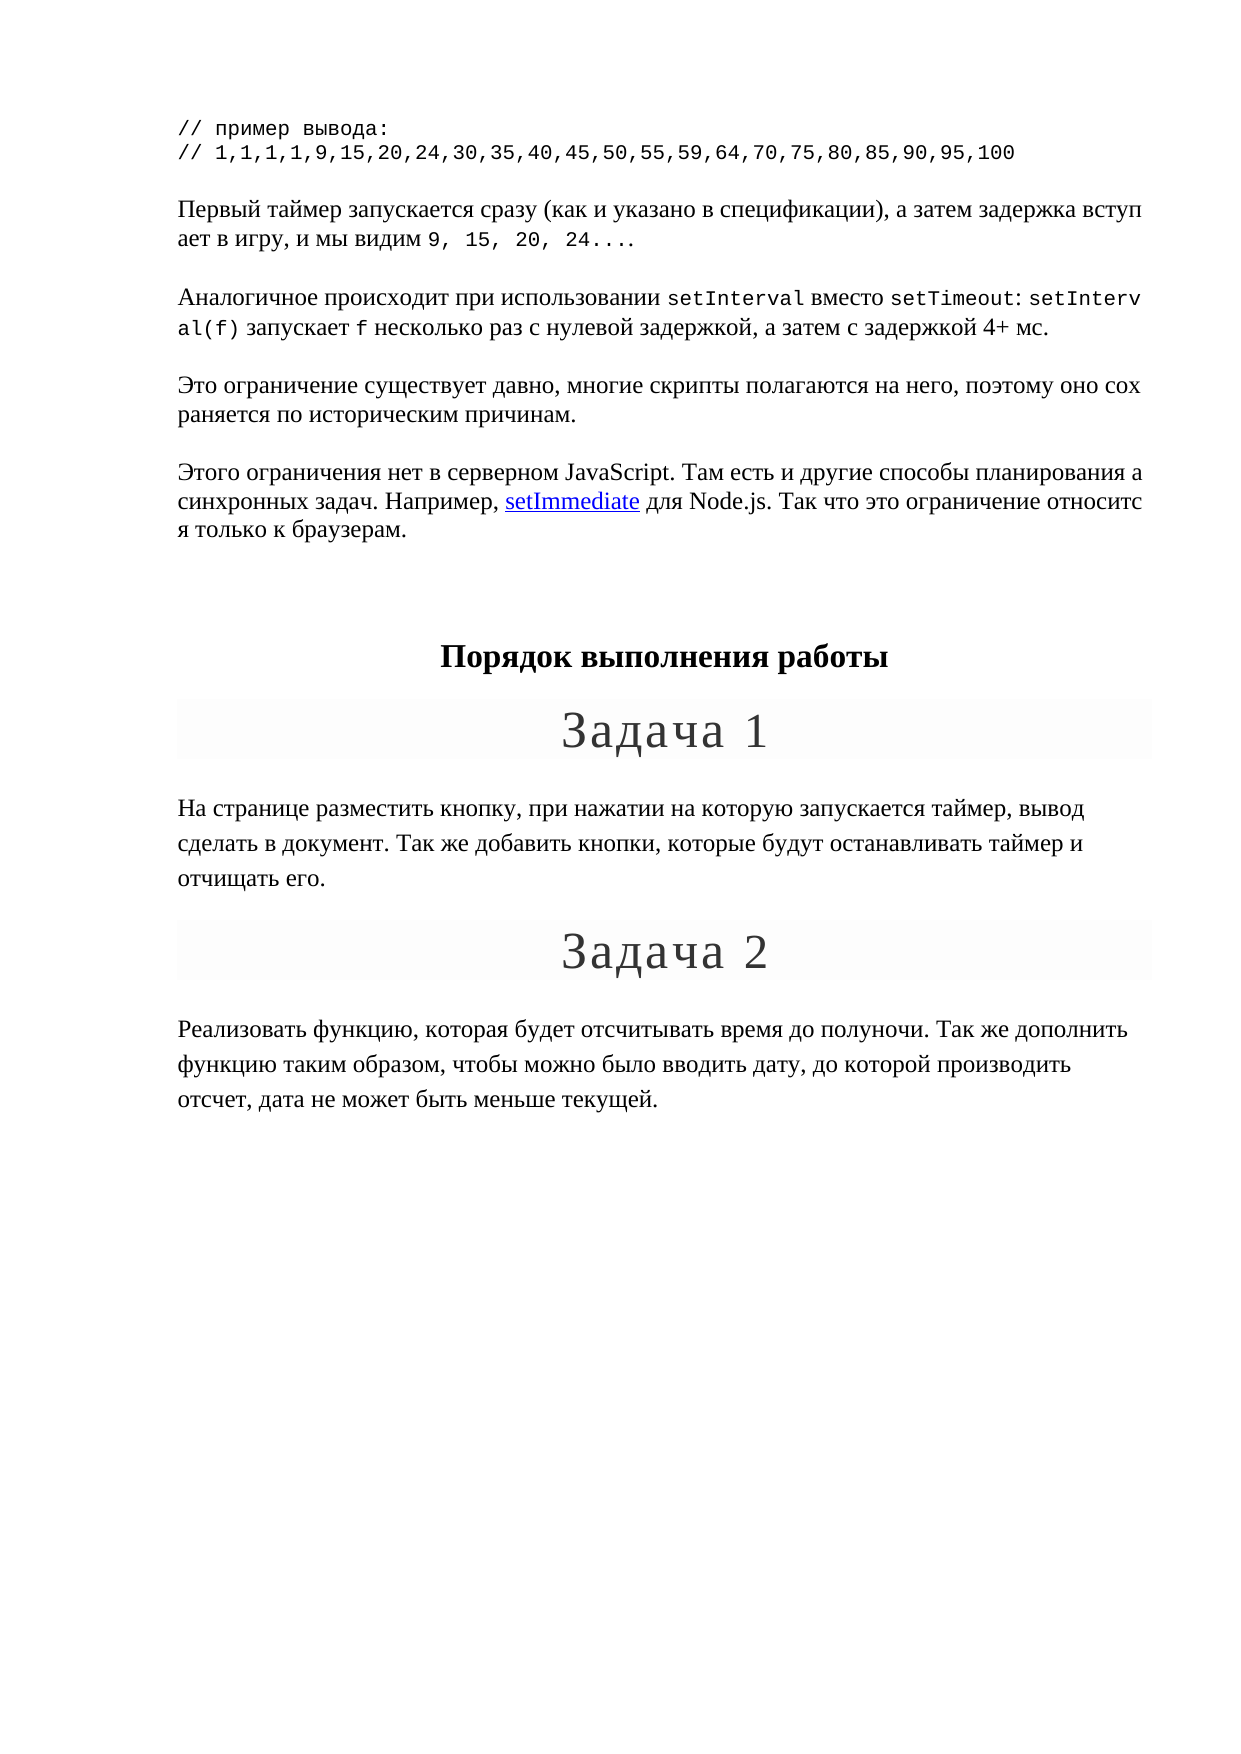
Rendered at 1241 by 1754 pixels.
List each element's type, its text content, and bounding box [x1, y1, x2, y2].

text Аналогичное происходит при использовании setInterval вместо setTimeout: setInterval(f) запускает f несколько раз с нулевой задержкой, а затем с задержкой 4+ мс. [177, 282, 1152, 341]
text Этого ограничения нет в серверном JavaScript. Там есть и другие способы планирования асинхронных задач. Например, setImmediate для Node.js. Так что это ограничение относится только к браузерам. [177, 457, 1152, 543]
text Реализовать функцию, которая будет отсчитывать время до полуночи. Так же дополнить функцию таким образом, чтобы можно было вводить дату, до которой производить отсчет, дата не может быть меньше текущей. [177, 1008, 1152, 1113]
text Порядок выполнения работы [177, 636, 1152, 674]
text На странице разместить кнопку, при нажатии на которую запускается таймер, вывод сделать в документ. Так же добавить кнопки, которые будут останавливать таймер и отчищать его. [177, 787, 1152, 892]
text Задача 1 [177, 699, 1152, 759]
text // 1,1,1,1,9,15,20,24,30,35,40,45,50,55,59,64,70,75,80,85,90,95,100 [177, 142, 1152, 165]
text Задача 2 [177, 920, 1152, 980]
text Это ограничение существует давно, многие скрипты полагаются на него, поэтому оно сохраняется по историческим причинам. [177, 370, 1152, 428]
text // пример вывода: [177, 118, 1152, 142]
text Первый таймер запускается сразу (как и указано в спецификации), а затем задержка вступает в игру, и мы видим 9, 15, 20, 24.... [177, 194, 1152, 253]
